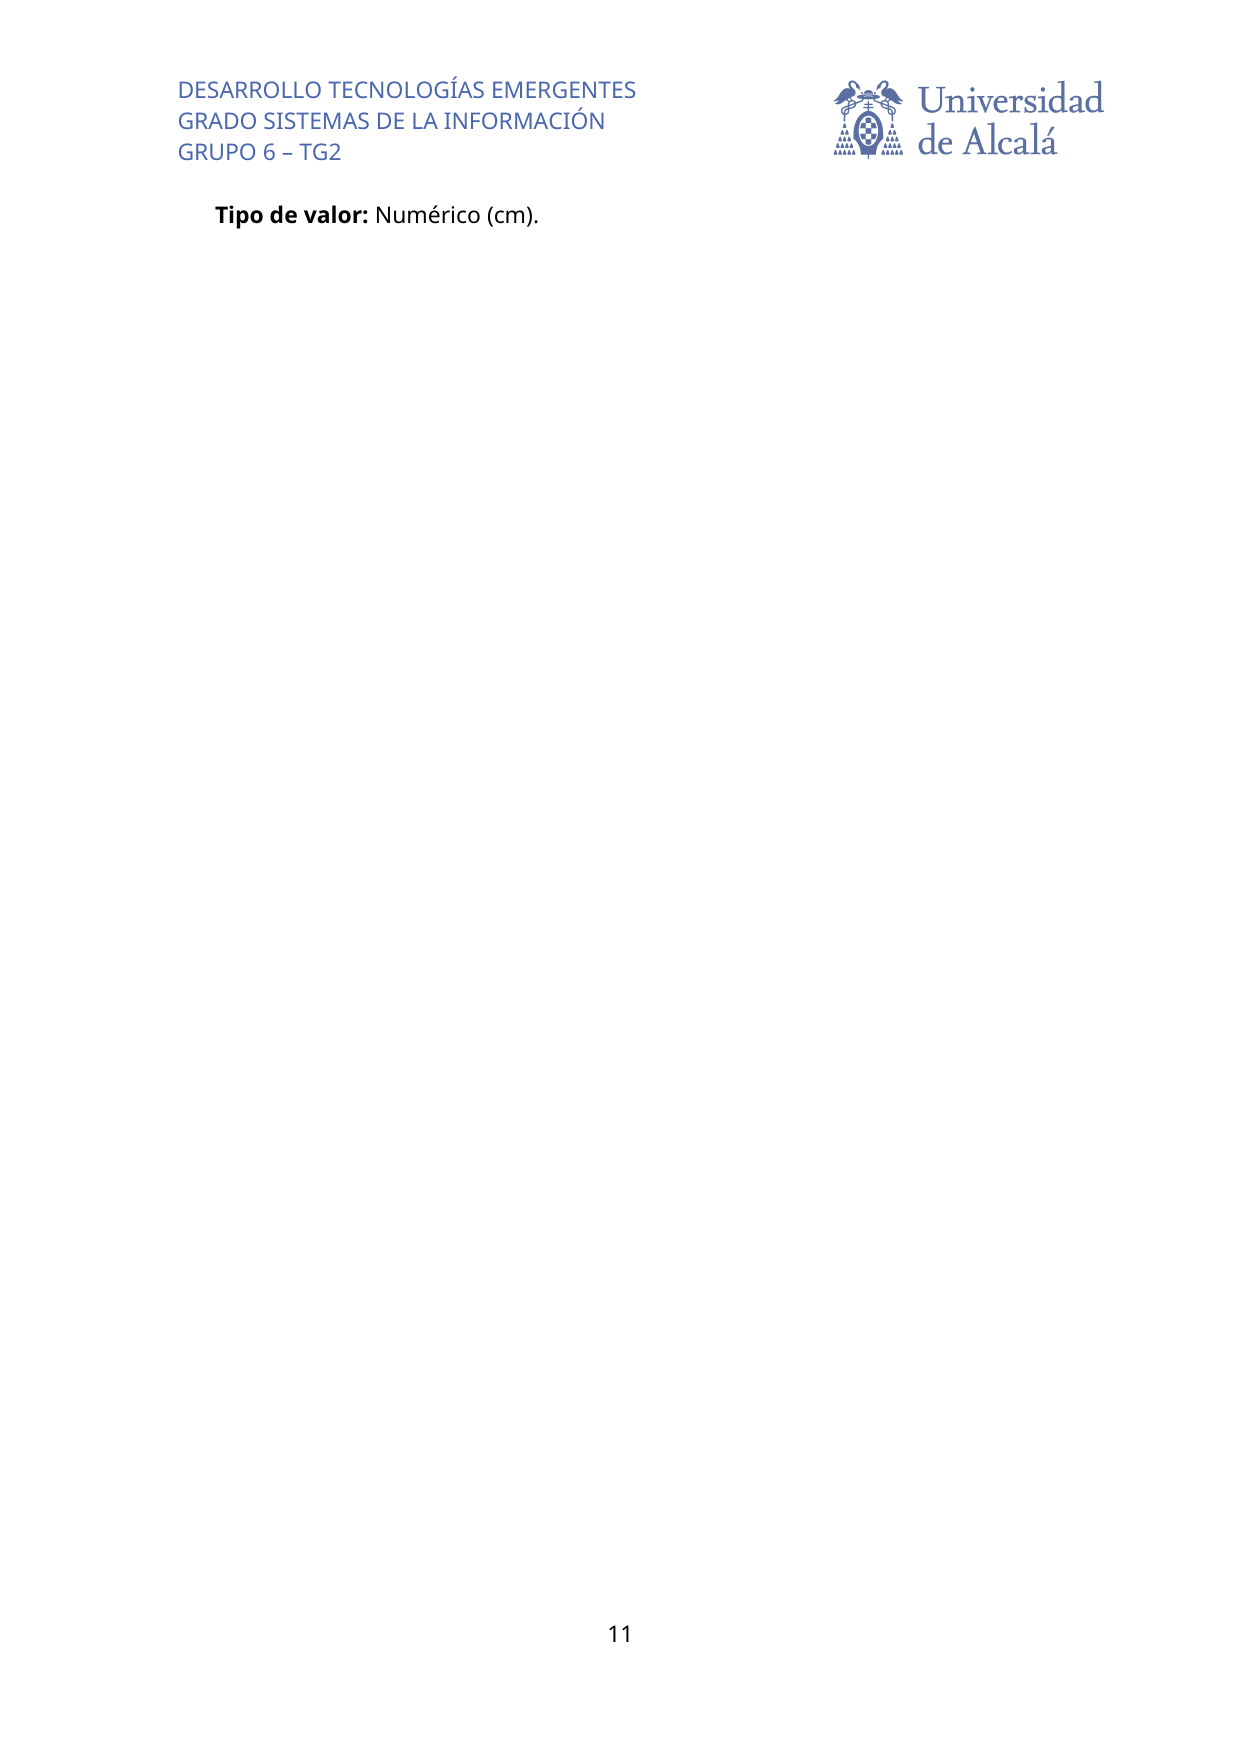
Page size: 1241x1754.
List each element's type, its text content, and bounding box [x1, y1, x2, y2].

text Tipo de valor: Numérico (cm). [215, 199, 1063, 230]
